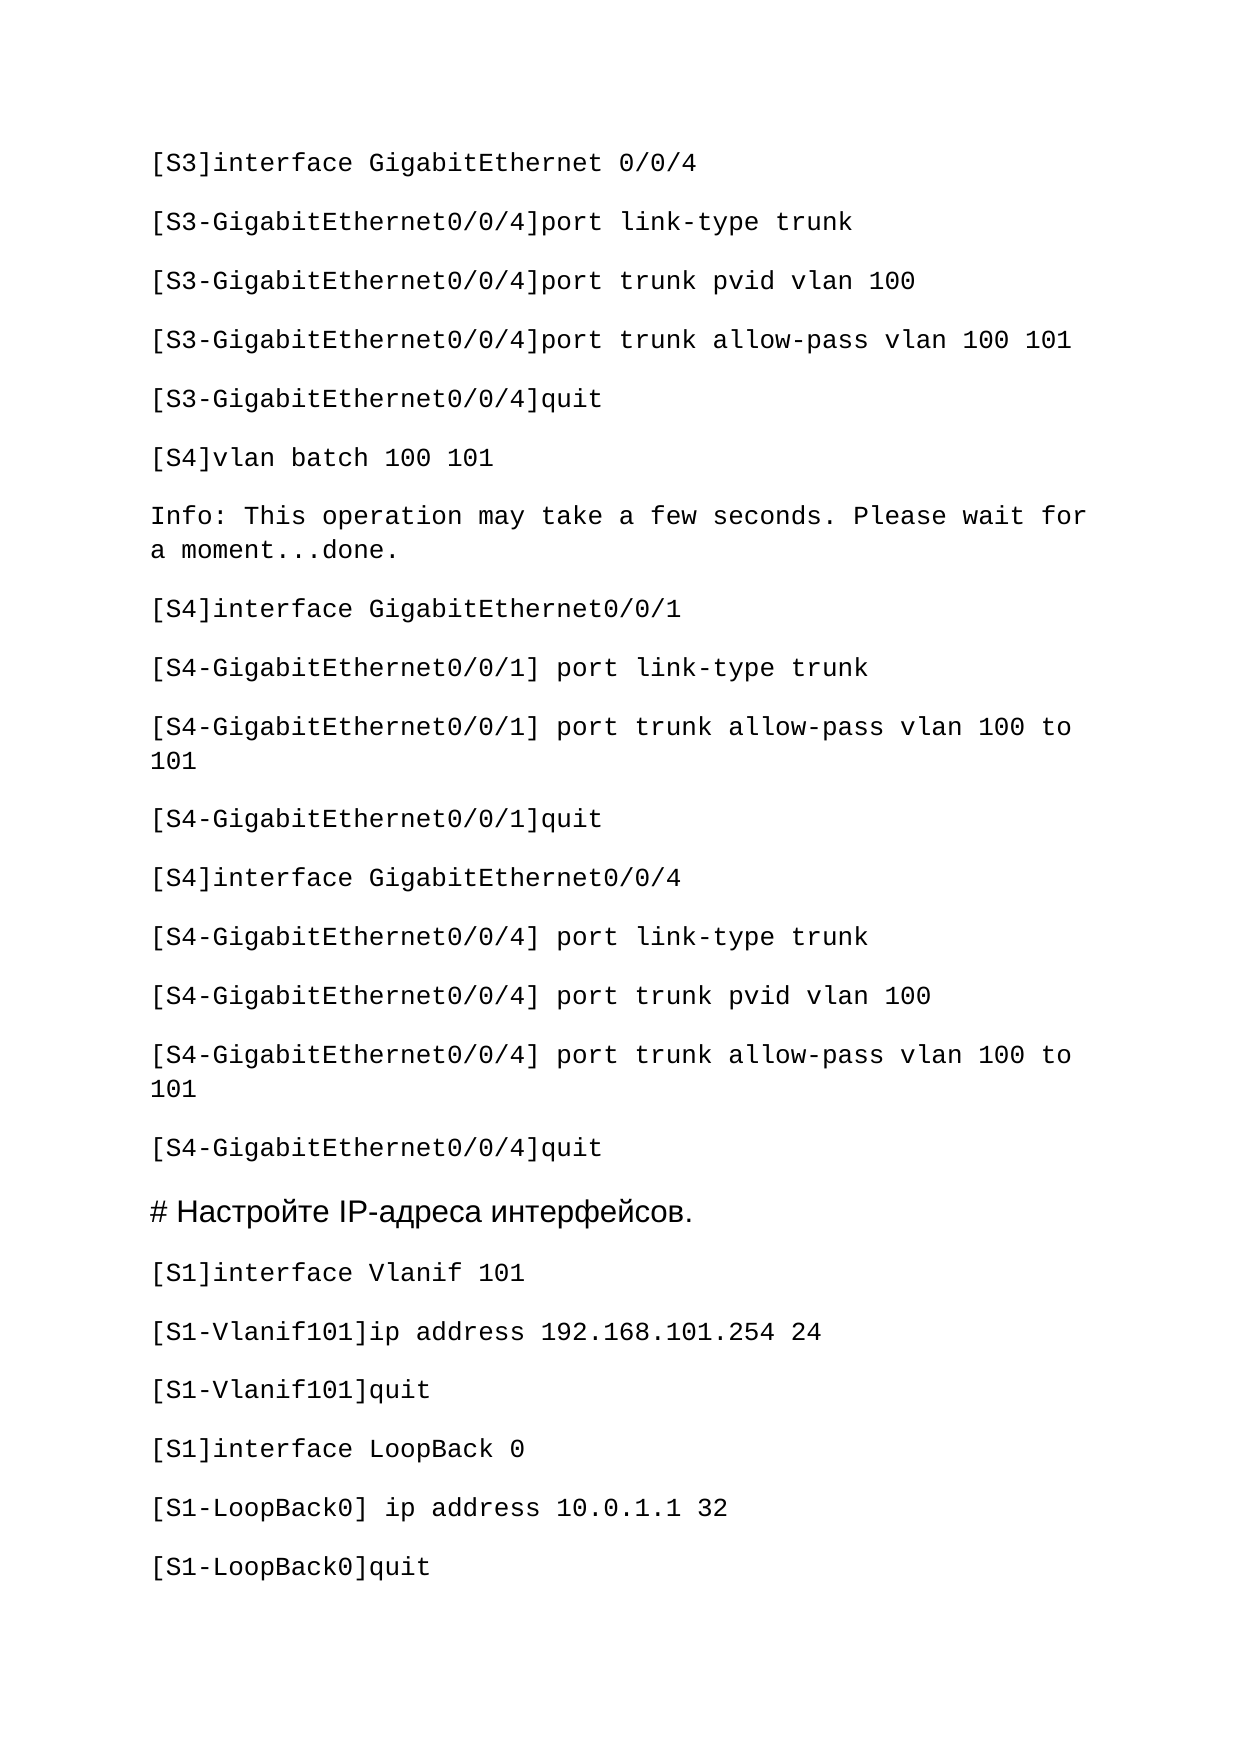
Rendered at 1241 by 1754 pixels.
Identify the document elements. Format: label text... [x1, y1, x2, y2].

text [S4]vlan batch 100 101 [150, 444, 1090, 474]
text [S1]interface LoopBack 0 [150, 1436, 1090, 1466]
text [S4-GigabitEthernet0/0/4] port trunk allow-pass vlan 100 to 101 [150, 1042, 1090, 1105]
text [S4-GigabitEthernet0/0/1] port trunk allow-pass vlan 100 to 101 [150, 713, 1090, 777]
text [S3-GigabitEthernet0/0/4]port trunk pvid vlan 100 [150, 268, 1090, 297]
text [S4-GigabitEthernet0/0/1] port link-type trunk [150, 655, 1090, 684]
text [S1-LoopBack0] ip address 10.0.1.1 32 [150, 1495, 1090, 1524]
text [S3-GigabitEthernet0/0/4]port trunk allow-pass vlan 100 101 [150, 327, 1090, 356]
text [S3-GigabitEthernet0/0/4]port link-type trunk [150, 209, 1090, 238]
text [S4]interface GigabitEthernet0/0/1 [150, 596, 1090, 625]
text Info: This operation may take a few seconds. Please wait for a moment...done. [150, 503, 1090, 566]
text [S4-GigabitEthernet0/0/1]quit [150, 806, 1090, 836]
text [S3]interface GigabitEthernet 0/0/4 [150, 150, 1090, 179]
text # Настройте IP-адреса интерфейсов. [150, 1193, 1090, 1229]
text [S1-LoopBack0]quit [150, 1554, 1090, 1583]
text [S1-Vlanif101]ip address 192.168.101.254 24 [150, 1318, 1090, 1348]
text [S4-GigabitEthernet0/0/4] port trunk pvid vlan 100 [150, 983, 1090, 1012]
text [S4-GigabitEthernet0/0/4]quit [150, 1134, 1090, 1164]
text [S4]interface GigabitEthernet0/0/4 [150, 865, 1090, 894]
text [S3-GigabitEthernet0/0/4]quit [150, 385, 1090, 415]
text [S1]interface Vlanif 101 [150, 1259, 1090, 1289]
text [S4-GigabitEthernet0/0/4] port link-type trunk [150, 924, 1090, 953]
text [S1-Vlanif101]quit [150, 1377, 1090, 1407]
